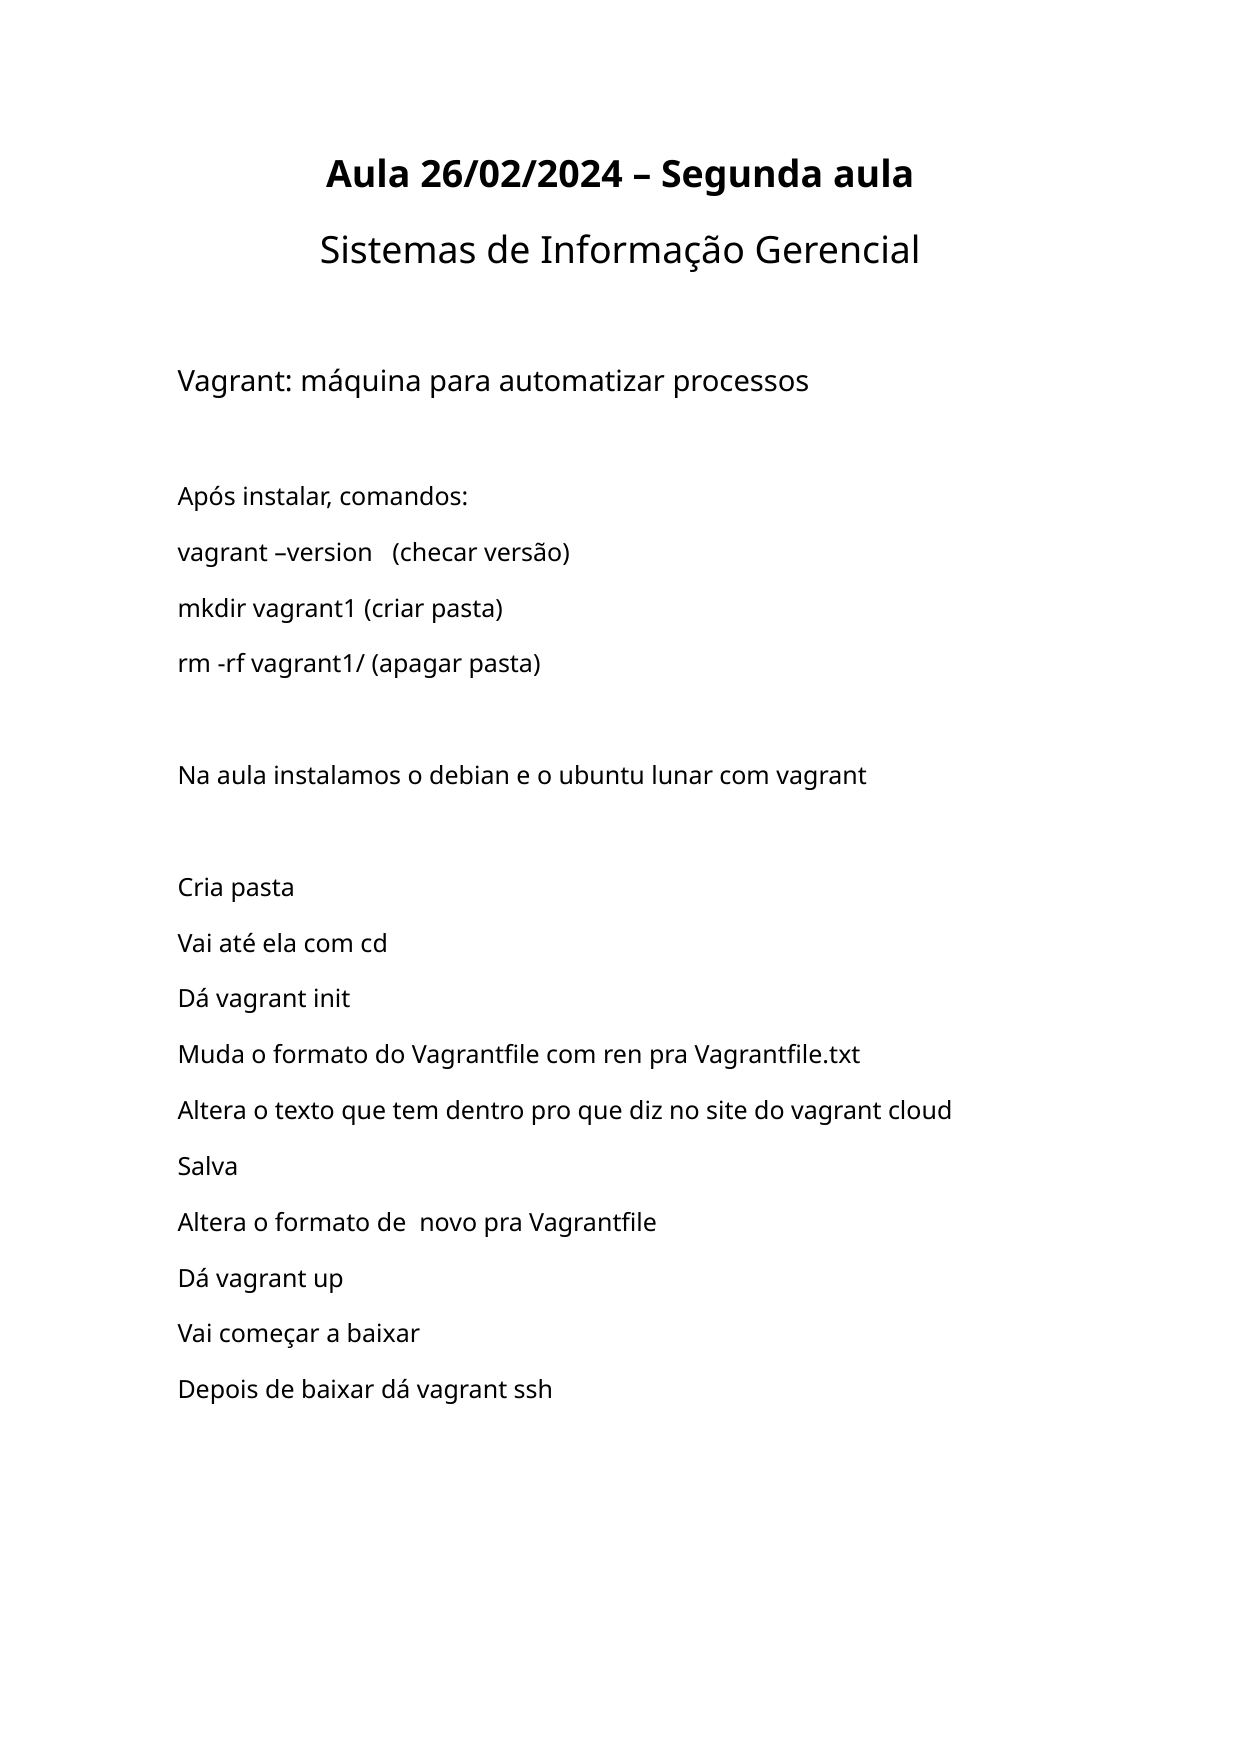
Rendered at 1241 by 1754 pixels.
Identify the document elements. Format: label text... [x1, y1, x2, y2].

text Dá vagrant init [177, 981, 1063, 1015]
text mkdir vagrant1 (criar pasta) [177, 590, 1063, 624]
text Cria pasta [177, 869, 1063, 903]
text vagrant –version (checar versão) [177, 534, 1063, 568]
text Muda o formato do Vagrantfile com ren pra Vagrantfile.txt [177, 1037, 1063, 1071]
text Vagrant: máquina para automatizar processos [177, 361, 1063, 400]
text Depois de baixar dá vagrant ssh [177, 1372, 1063, 1406]
text Altera o texto que tem dentro pro que diz no site do vagrant cloud [177, 1093, 1063, 1127]
text rm -rf vagrant1/ (apagar pasta) [177, 646, 1063, 680]
text Dá vagrant up [177, 1260, 1063, 1294]
text Após instalar, comandos: [177, 479, 1063, 513]
text Salva [177, 1149, 1063, 1183]
text Sistemas de Informação Gerencial [177, 223, 1063, 274]
text Altera o formato de novo pra Vagrantfile [177, 1204, 1063, 1238]
text Aula 26/02/2024 – Segunda aula [177, 148, 1063, 199]
text Vai começar a baixar [177, 1316, 1063, 1350]
text Na aula instalamos o debian e o ubuntu lunar com vagrant [177, 758, 1063, 792]
text Vai até ela com cd [177, 925, 1063, 959]
